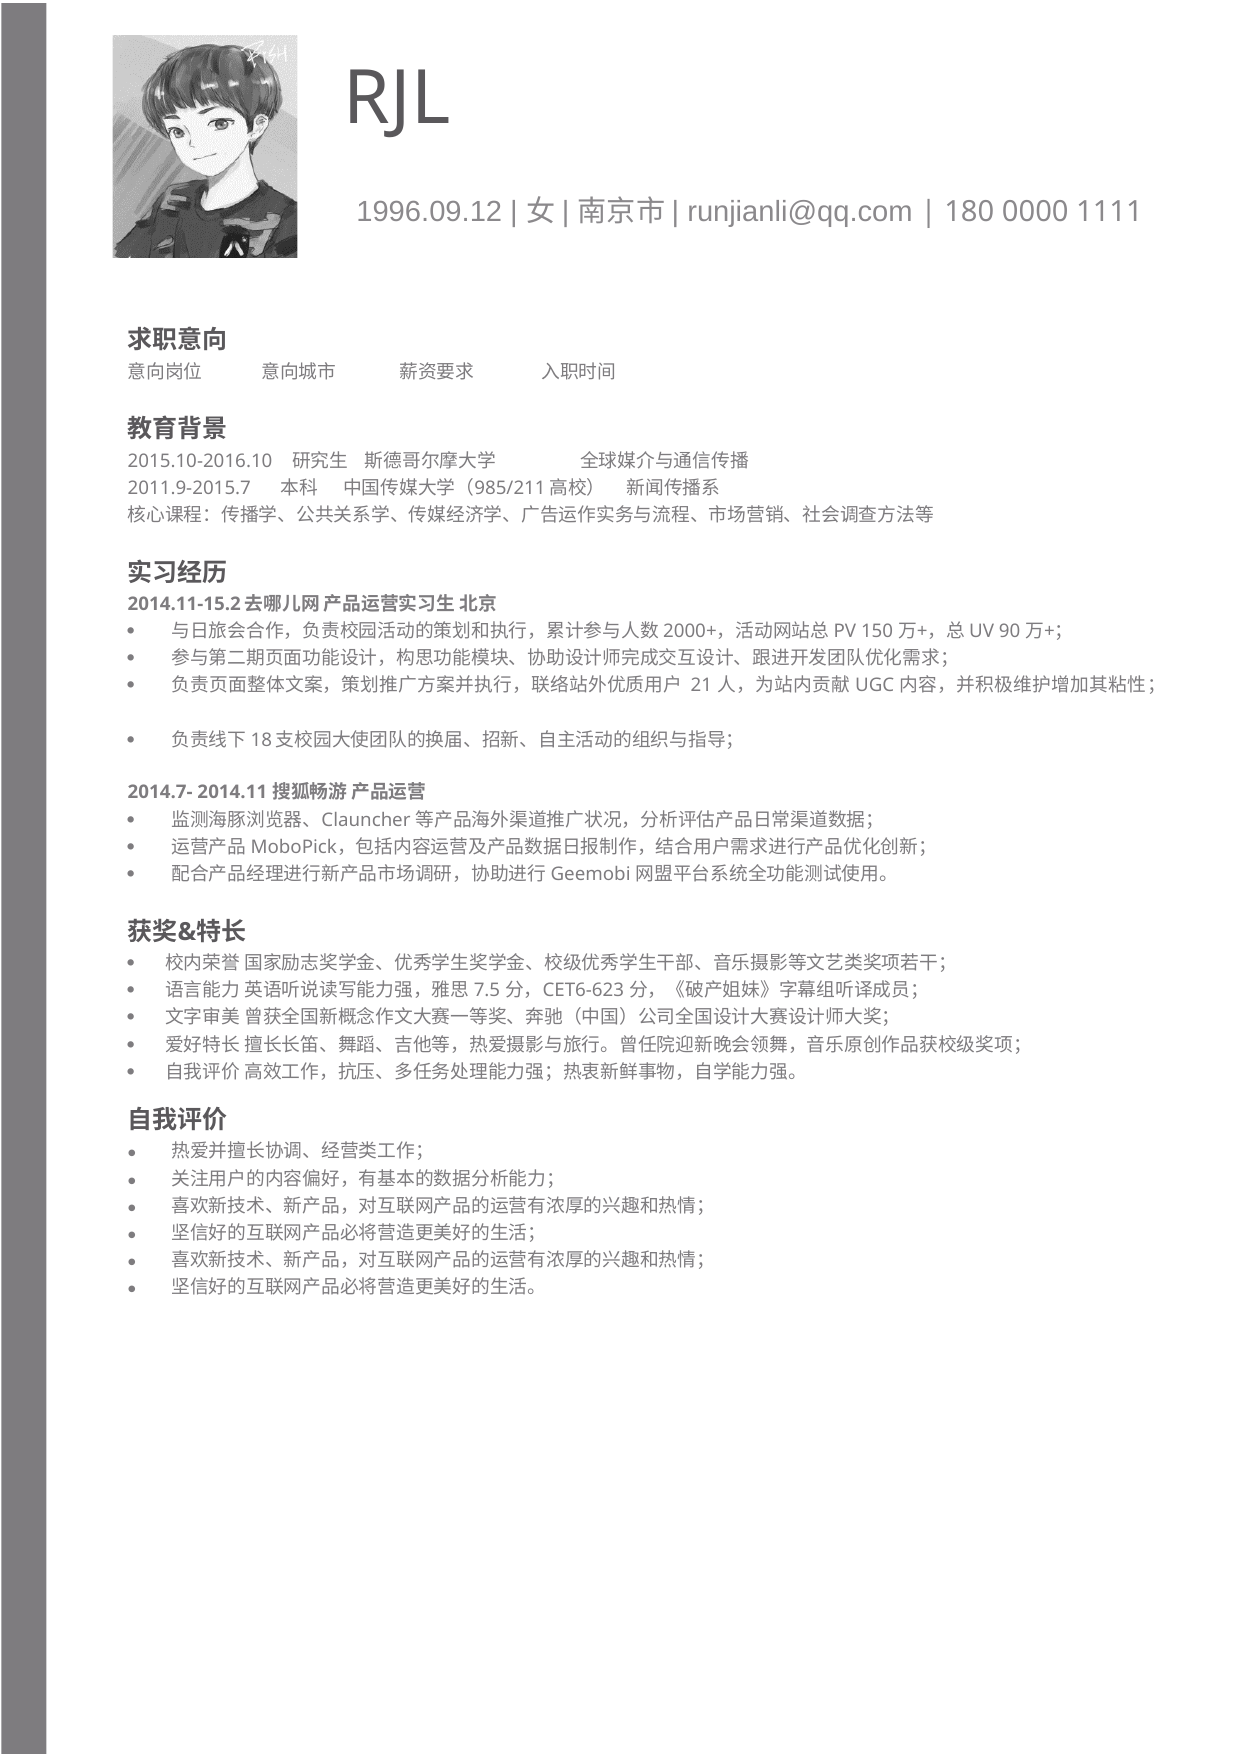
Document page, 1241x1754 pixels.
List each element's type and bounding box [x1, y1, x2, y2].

picture [112, 35, 298, 258]
